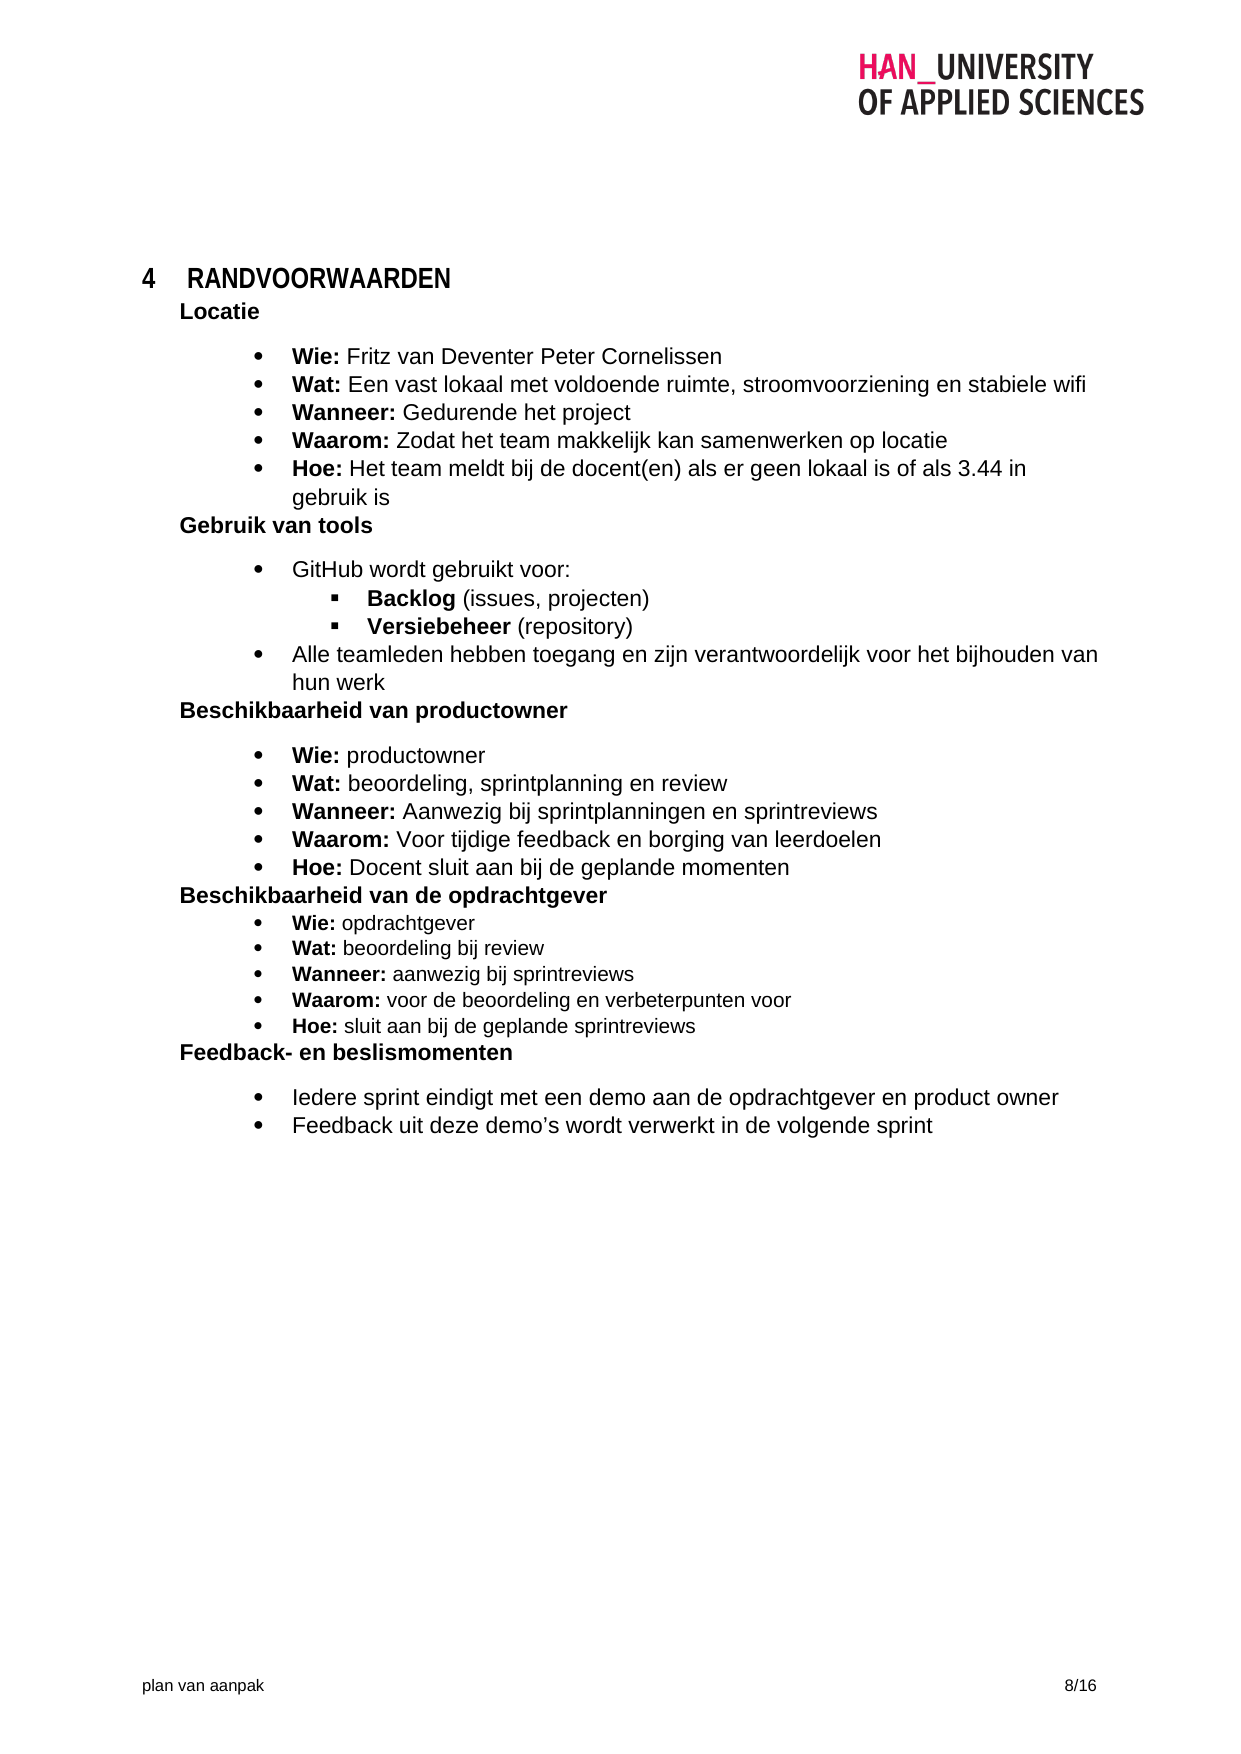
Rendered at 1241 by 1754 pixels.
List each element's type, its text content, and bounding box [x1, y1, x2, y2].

list Alle teamleden hebben toegang en zijn verantwoordelijk voor het bijhouden van hun werk [254, 641, 1098, 695]
list Wanneer: Aanwezig bij sprintplanningen en sprintreviews [254, 798, 1098, 824]
list Iedere sprint eindigt met een demo aan de opdrachtgever en product owner [254, 1084, 1098, 1110]
subtitle randvoorwaarden [142, 261, 1098, 295]
list Hoe: Het team meldt bij de docent(en) als er geen lokaal is of als 3.44 in gebruik is [254, 455, 1098, 510]
text Beschikbaarheid van de opdrachtgever [142, 882, 1098, 909]
list Hoe: Docent sluit aan bij de geplande momenten [254, 854, 1098, 881]
list Backlog (issues, projecten) [329, 584, 1098, 611]
text Locatie [179, 298, 1098, 324]
list Feedback uit deze demo’s wordt verwerkt in de volgende sprint [254, 1112, 1098, 1138]
text Feedback- en beslismomenten [179, 1039, 1098, 1066]
list Wie: opdrachtgever [254, 911, 1098, 934]
list Versiebeheer (repository) [329, 613, 1098, 639]
list Wanneer: Gedurende het project [254, 399, 1098, 425]
list Waarom: voor de beoordeling en verbeterpunten voor [254, 988, 1098, 1012]
list GitHub wordt gebruikt voor: [254, 556, 1098, 583]
list Waarom: Zodat het team makkelijk kan samenwerken op locatie [254, 427, 1098, 453]
list Wat: beoordeling bij review [254, 936, 1098, 960]
text Beschikbaarheid van productowner [179, 697, 1098, 723]
list Hoe: sluit aan bij de geplande sprintreviews [254, 1013, 1098, 1037]
text Gebruik van tools [179, 512, 1098, 538]
list Waarom: Voor tijdige feedback en borging van leerdoelen [254, 826, 1098, 852]
picture [805, 0, 1198, 169]
list Wie: Fritz van Deventer Peter Cornelissen [254, 343, 1098, 369]
list Wie: productowner [254, 742, 1098, 768]
list Wat: Een vast lokaal met voldoende ruimte, stroomvoorziening en stabiele wifi [254, 371, 1098, 397]
list Wanneer: aanwezig bij sprintreviews [254, 962, 1098, 986]
list Wat: beoordeling, sprintplanning en review [254, 770, 1098, 796]
